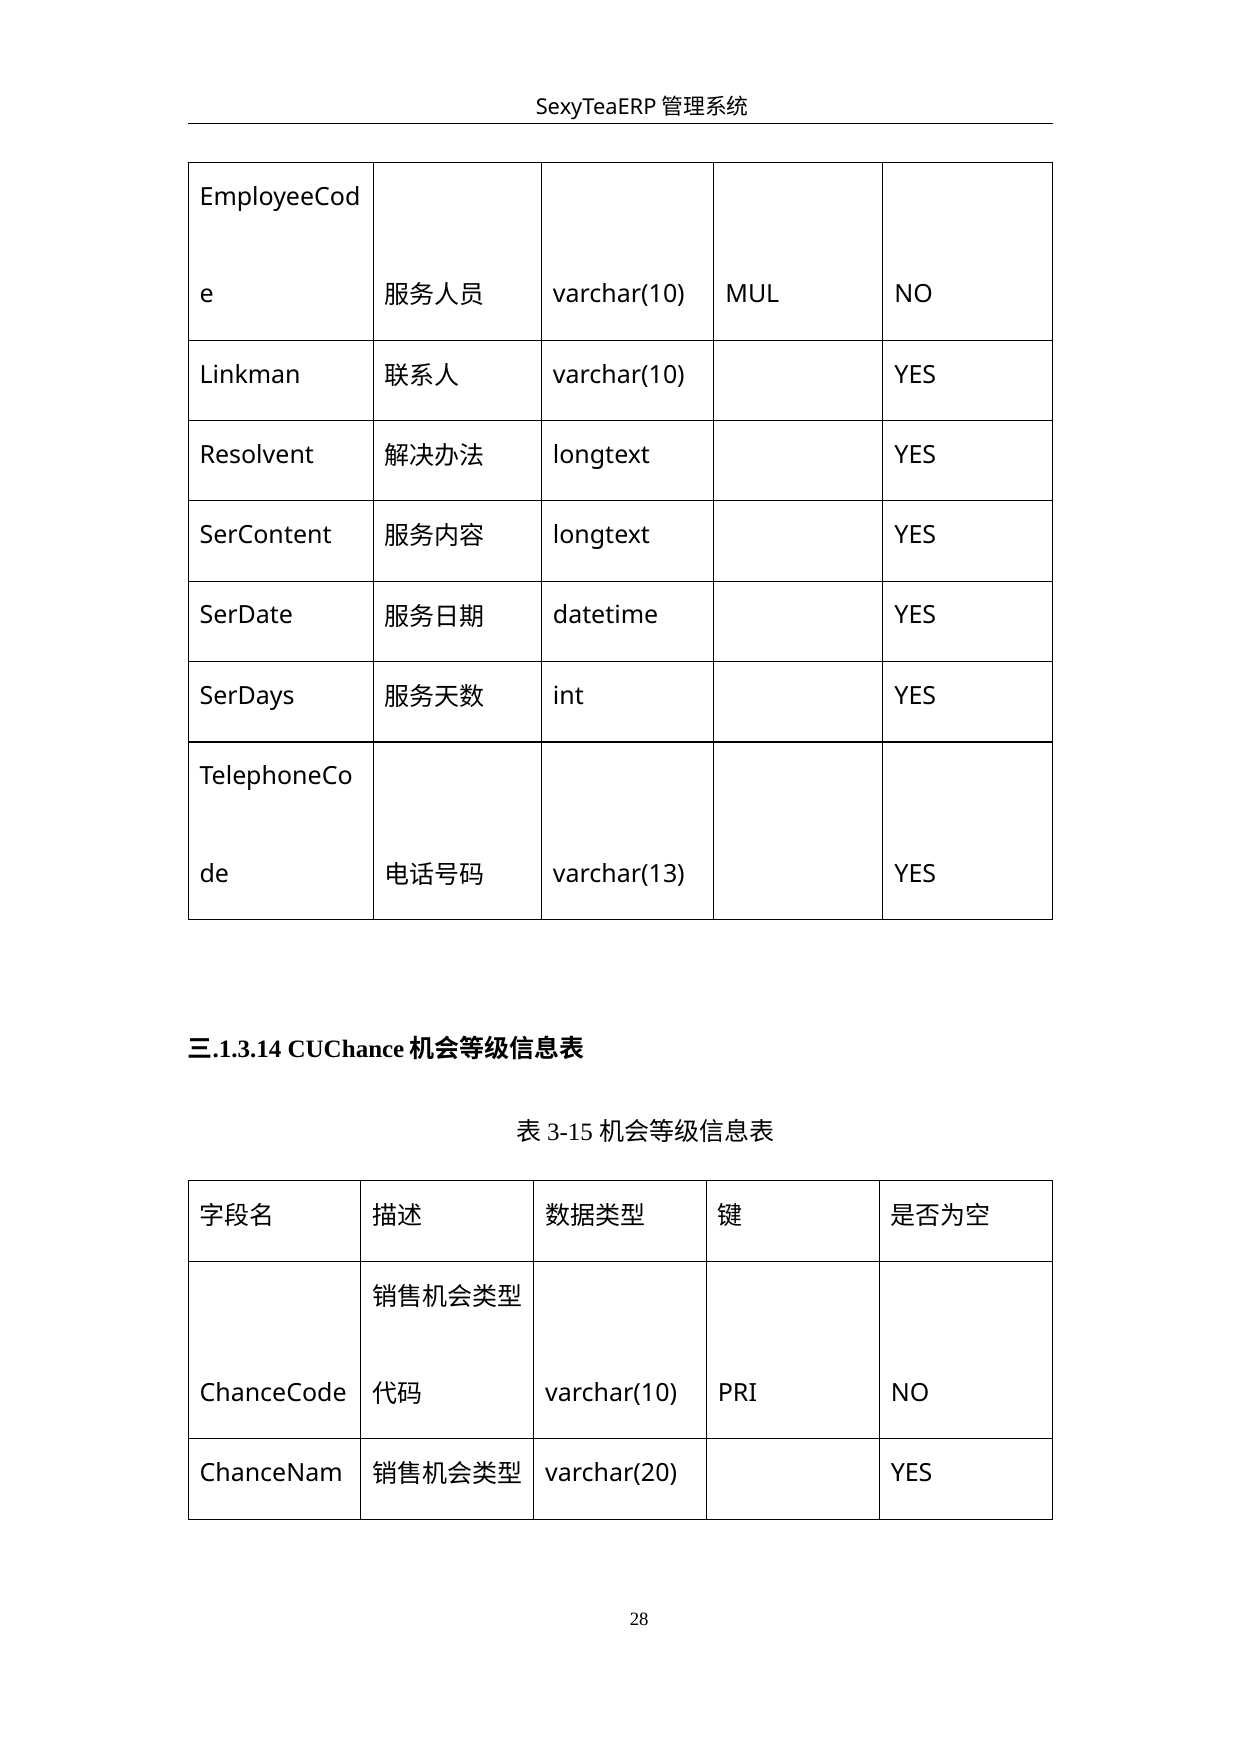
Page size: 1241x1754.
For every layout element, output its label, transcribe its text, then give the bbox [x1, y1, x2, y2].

table_cell YES [883, 582, 1052, 661]
table_header 数据类型 [534, 1181, 706, 1261]
table_cell Resolvent [189, 421, 373, 500]
table_header 是否为空 [880, 1181, 1052, 1261]
table_cell [714, 421, 882, 500]
table_cell varchar(10) [542, 341, 713, 420]
table_cell varchar(10) [534, 1262, 706, 1438]
table_cell varchar(13) [542, 743, 713, 919]
table_cell 服务内容 [374, 501, 541, 581]
table_cell [714, 743, 882, 919]
table_cell [714, 501, 882, 581]
text 表 3-15 机会等级信息表 [187, 1097, 1053, 1162]
table_header 字段名 [189, 1181, 360, 1261]
table_cell [714, 582, 882, 661]
table_cell SerDate [189, 582, 373, 661]
table_cell datetime [542, 582, 713, 661]
table_cell YES [883, 501, 1052, 581]
table_cell [714, 341, 882, 420]
table_cell MUL [714, 163, 882, 340]
table_cell varchar(20) [534, 1439, 706, 1519]
table_cell SerContent [189, 501, 373, 581]
table_cell 解决办法 [374, 421, 541, 500]
subtitle CUChance机会等级信息表 [187, 1014, 1053, 1079]
table_cell 服务人员 [374, 163, 541, 340]
table_cell [714, 662, 882, 741]
table_cell ChanceCode [189, 1262, 360, 1438]
table_cell [707, 1439, 879, 1519]
table_cell NO [883, 163, 1052, 340]
table_cell YES [880, 1439, 1052, 1519]
table_cell SerDays [189, 662, 373, 741]
table_cell YES [883, 743, 1052, 919]
table_cell TelephoneCode [189, 743, 373, 919]
table_cell 服务天数 [374, 662, 541, 741]
table_cell varchar(10) [542, 163, 713, 340]
table_cell ChanceName [189, 1439, 360, 1519]
table_header 描述 [361, 1181, 533, 1261]
table_cell int [542, 662, 713, 741]
table_cell longtext [542, 421, 713, 500]
table_header 键 [707, 1181, 879, 1261]
table_cell 联系人 [374, 341, 541, 420]
table_cell 服务日期 [374, 582, 541, 661]
table_cell Linkman [189, 341, 373, 420]
table_cell EmployeeCode [189, 163, 373, 340]
table_cell 销售机会类型名称 [361, 1439, 533, 1519]
table_cell PRI [707, 1262, 879, 1438]
table_cell 电话号码 [374, 743, 541, 919]
table_cell YES [883, 421, 1052, 500]
table_cell longtext [542, 501, 713, 581]
table_cell YES [883, 341, 1052, 420]
table_cell 销售机会类型代码 [361, 1262, 533, 1438]
table_cell NO [880, 1262, 1052, 1438]
table_cell YES [883, 662, 1052, 741]
